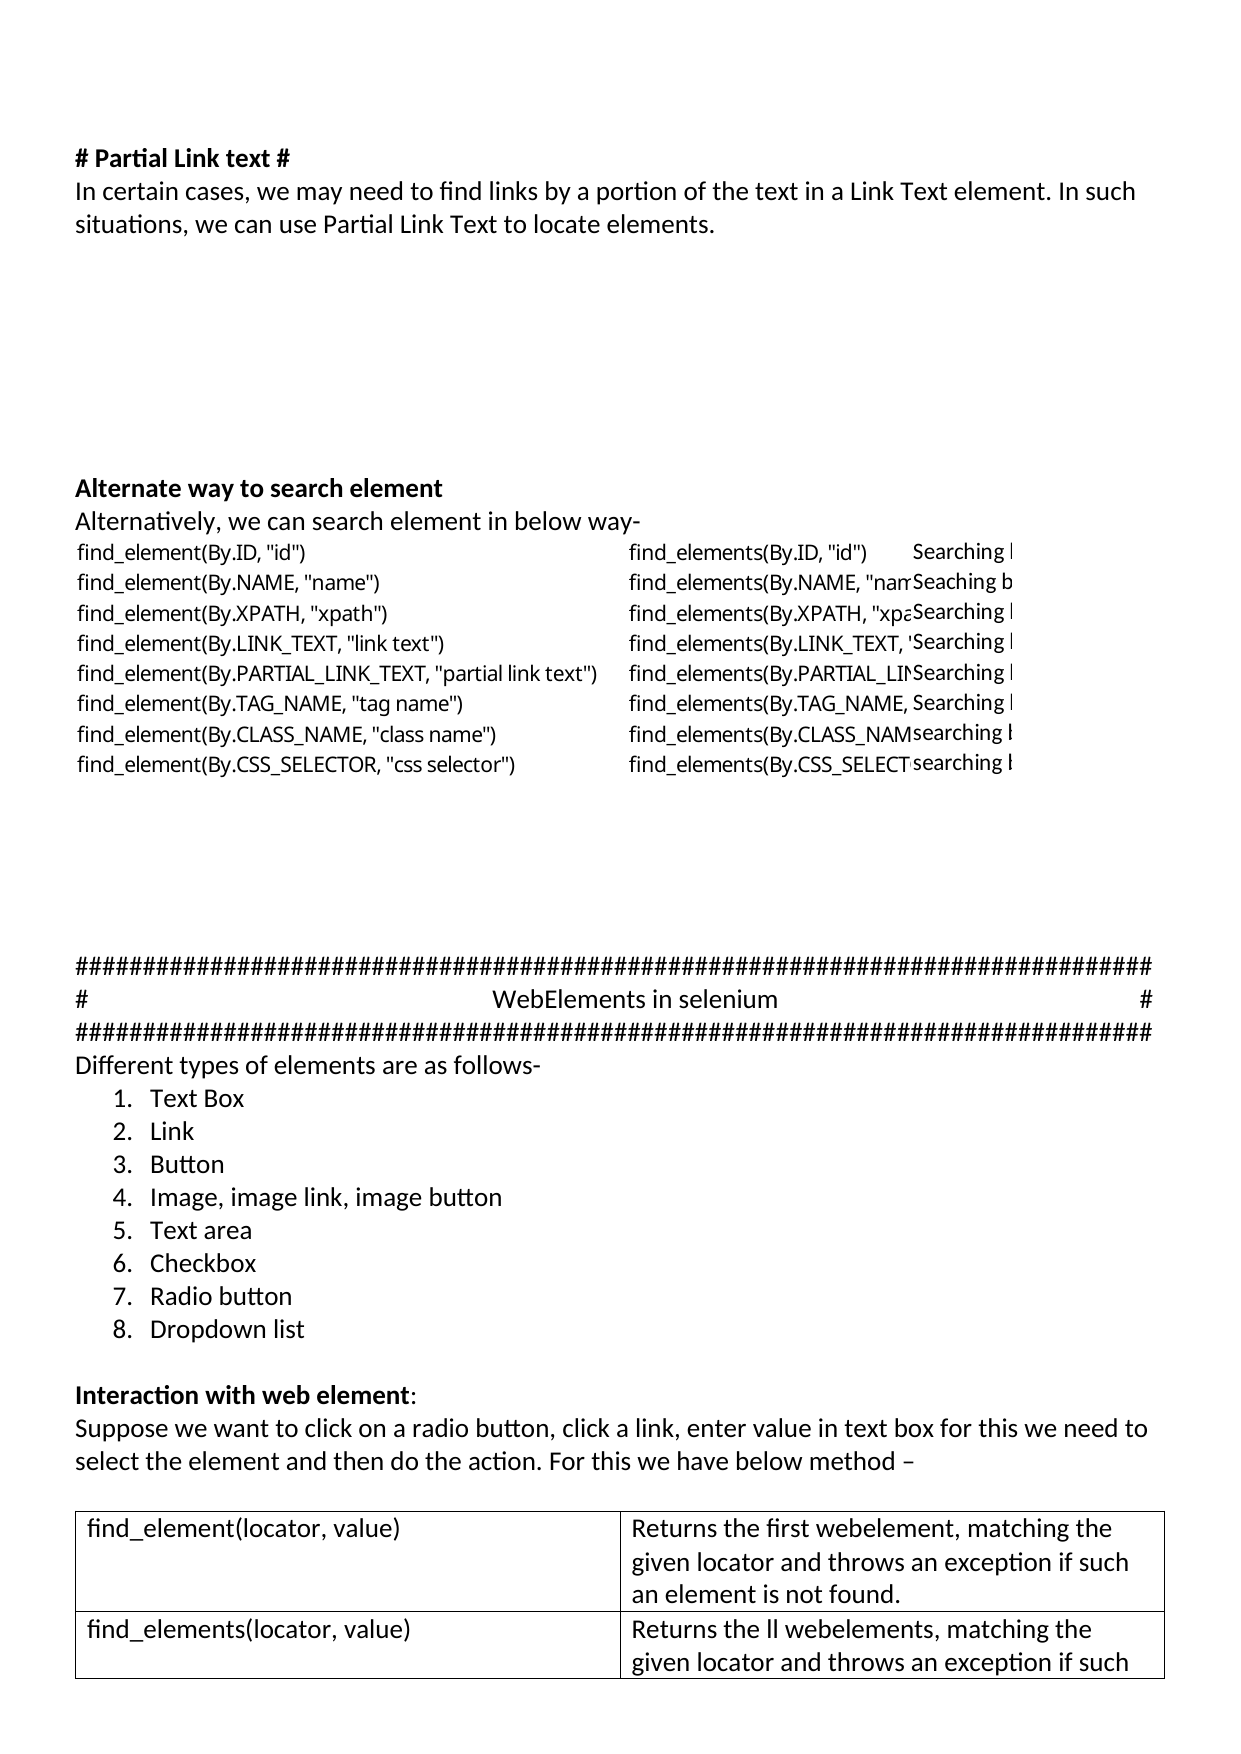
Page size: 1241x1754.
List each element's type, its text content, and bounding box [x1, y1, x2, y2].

list Text area [112, 1213, 1165, 1246]
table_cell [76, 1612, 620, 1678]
text # Partial Link text # [75, 141, 1165, 174]
list Image, image link, image button [112, 1180, 1165, 1213]
text # WebElements in selenium # [75, 982, 1165, 1015]
list Link [112, 1114, 1165, 1147]
text Suppose we want to click on a radio button, click a link, enter value in text box for this we need to select the element and then do the action. For this we have below method – [75, 1412, 1165, 1478]
list Checkbox [112, 1246, 1165, 1279]
list Button [112, 1147, 1165, 1180]
text ################################################################################ [75, 1015, 1165, 1048]
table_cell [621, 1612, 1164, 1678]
text Different types of elements are as follows- [75, 1048, 1165, 1081]
text Alternate way to search element [75, 471, 1165, 504]
text Alternatively, we can search element in below way- [75, 504, 1165, 537]
list Radio button [112, 1279, 1165, 1312]
list Dropdown list [112, 1312, 1165, 1346]
text In certain cases, we may need to find links by a portion of the text in a Link Text element. In such situations, we can use Partial Link Text to locate elements. [75, 174, 1165, 240]
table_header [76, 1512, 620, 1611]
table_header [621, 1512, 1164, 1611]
list Text Box [112, 1081, 1165, 1114]
text ################################################################################ [75, 949, 1165, 982]
text Interaction with web element: [75, 1378, 1165, 1412]
